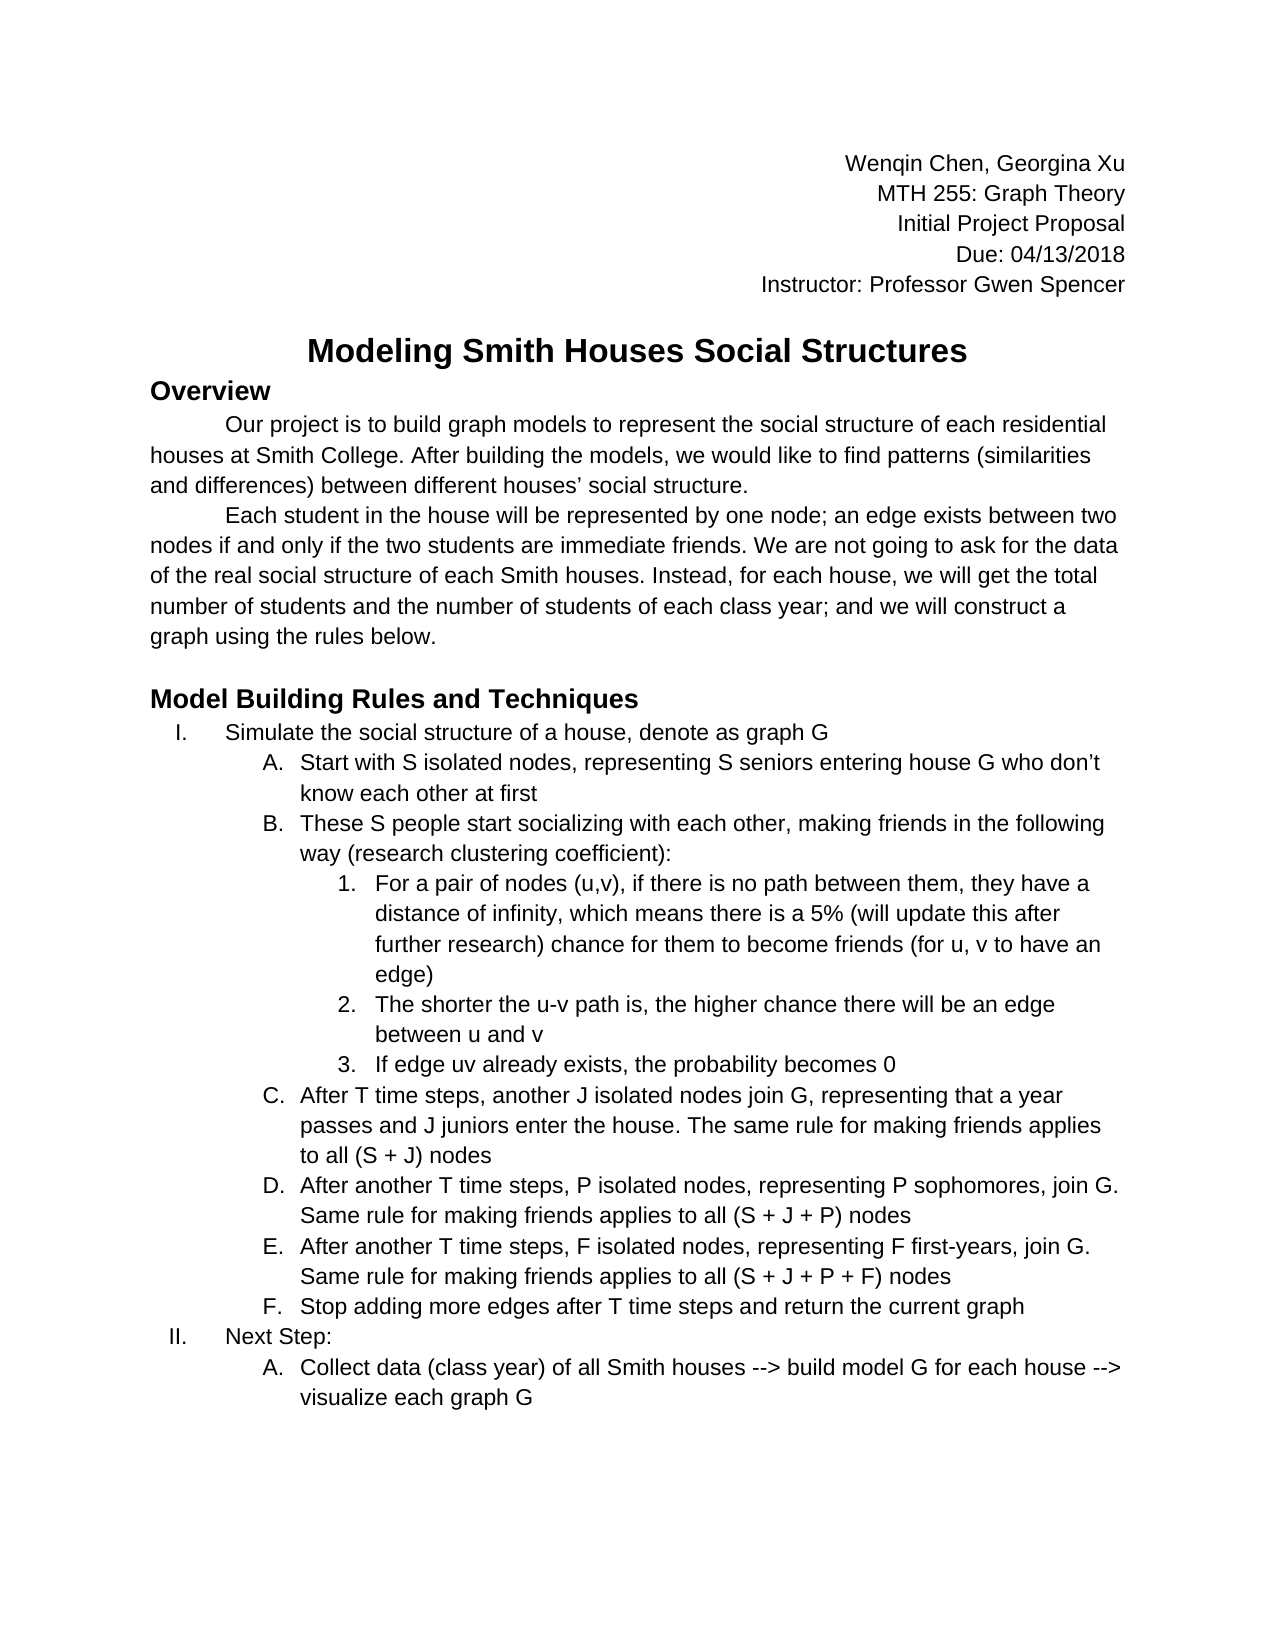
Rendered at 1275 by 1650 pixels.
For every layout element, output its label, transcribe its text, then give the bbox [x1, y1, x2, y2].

text Instructor: Professor Gwen Spencer [150, 271, 1125, 297]
text Our project is to build graph models to represent the social structure of each residential houses at Smith College. After building the models, we would like to find patterns (similarities and differences) between different houses’ social structure. [150, 411, 1125, 498]
text Modeling Smith Houses Social Structures [150, 331, 1125, 370]
list Simulate the social structure of a house, denote as graph G [187, 719, 1125, 746]
list After T time steps, another J isolated nodes join G, representing that a year passes and J juniors enter the house. The same rule for making friends applies to all (S + J) nodes [262, 1082, 1125, 1168]
text MTH 255: Graph Theory [150, 180, 1125, 207]
text Due: 04/13/2018 [150, 241, 1125, 267]
list Stop adding more edges after T time steps and return the current graph [262, 1293, 1125, 1319]
list Collect data (class year) of all Smith houses --> build model G for each house --> visualize each graph G [262, 1353, 1125, 1410]
list If edge uv already exists, the probability becomes 0 [337, 1051, 1125, 1078]
text Initial Project Proposal [150, 210, 1125, 237]
list These S people start socializing with each other, making friends in the following way (research clustering coefficient): [262, 810, 1125, 866]
list For a pair of nodes (u,v), if there is no path between them, they have a distance of infinity, which means there is a 5% (will update this after further research) chance for them to become friends (for u, v to have an edge) [337, 870, 1125, 987]
text Overview [150, 375, 1125, 407]
text Each student in the house will be represented by one node; an edge exists between two nodes if and only if the two students are immediate friends. We are not going to ask for the data of the real social structure of each Smith houses. Instead, for each house, we will get the total number of students and the number of students of each class year; and we will construct a graph using the rules below. [150, 502, 1125, 649]
list The shorter the u-v path is, the higher chance there will be an edge between u and v [337, 991, 1125, 1048]
list After another T time steps, F isolated nodes, representing F first-years, join G. Same rule for making friends applies to all (S + J + P + F) nodes [262, 1233, 1125, 1289]
list Next Step: [187, 1323, 1125, 1350]
list Start with S isolated nodes, representing S seniors entering house G who don’t know each other at first [262, 749, 1125, 806]
text Wenqin Chen, Georgina Xu [150, 150, 1125, 176]
text Model Building Rules and Techniques [150, 683, 1125, 714]
list After another T time steps, P isolated nodes, representing P sophomores, join G. Same rule for making friends applies to all (S + J + P) nodes [262, 1172, 1125, 1229]
